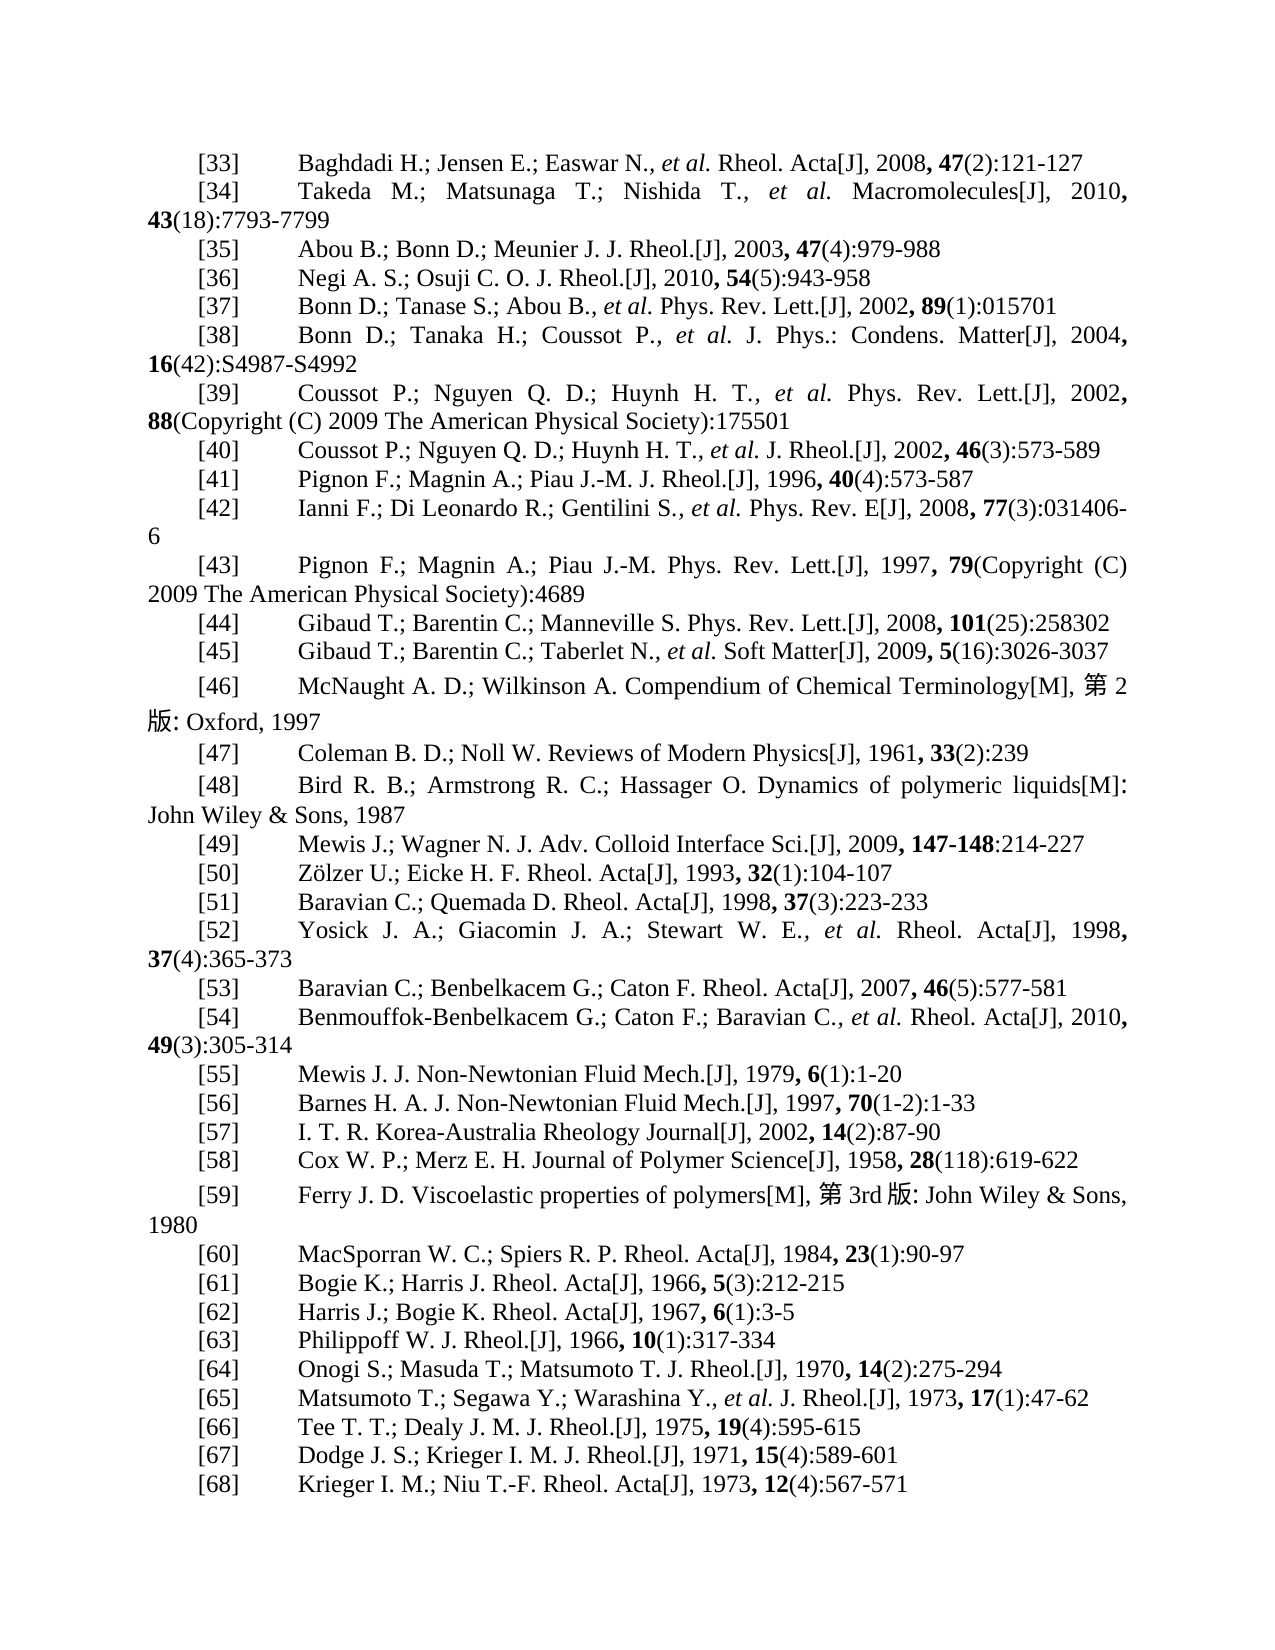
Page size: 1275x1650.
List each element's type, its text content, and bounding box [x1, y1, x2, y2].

text [38] Bonn D.; Tanaka H.; Coussot P., et al. J. Phys.: Condens. Matter[J], 2004, 16(42):S4987-S4992 [148, 320, 1127, 378]
text [65] Matsumoto T.; Segawa Y.; Warashina Y., et al. J. Rheol.[J], 1973, 17(1):47-62 [148, 1383, 1127, 1412]
text [45] Gibaud T.; Barentin C.; Taberlet N., et al. Soft Matter[J], 2009, 5(16):3026-3037 [148, 636, 1127, 665]
text [35] Abou B.; Bonn D.; Meunier J. J. Rheol.[J], 2003, 47(4):979-988 [148, 234, 1127, 263]
text [63] Philippoff W. J. Rheol.[J], 1966, 10(1):317-334 [148, 1326, 1127, 1354]
text [41] Pignon F.; Magnin A.; Piau J.-M. J. Rheol.[J], 1996, 40(4):573-587 [148, 464, 1127, 493]
text [62] Harris J.; Bogie K. Rheol. Acta[J], 1967, 6(1):3-5 [148, 1297, 1127, 1326]
text [59] Ferry J. D. Viscoelastic properties of polymers[M], 第3rd版: John Wiley & Sons, 1980 [148, 1174, 1127, 1239]
text [50] Zölzer U.; Eicke H. F. Rheol. Acta[J], 1993, 32(1):104-107 [148, 858, 1127, 887]
text [57] I. T. R. Korea-Australia Rheology Journal[J], 2002, 14(2):87-90 [148, 1117, 1127, 1146]
text [42] Ianni F.; Di Leonardo R.; Gentilini S., et al. Phys. Rev. E[J], 2008, 77(3):031406-6 [148, 493, 1127, 550]
text [68] Krieger I. M.; Niu T.-F. Rheol. Acta[J], 1973, 12(4):567-571 [148, 1469, 1127, 1498]
text [43] Pignon F.; Magnin A.; Piau J.-M. Phys. Rev. Lett.[J], 1997, 79(Copyright (C) 2009 The American Physical Society):4689 [148, 550, 1127, 608]
text [58] Cox W. P.; Merz E. H. Journal of Polymer Science[J], 1958, 28(118):619-622 [148, 1146, 1127, 1174]
text [46] McNaught A. D.; Wilkinson A. Compendium of Chemical Terminology[M], 第2版: Oxford, 1997 [148, 665, 1127, 738]
text [37] Bonn D.; Tanase S.; Abou B., et al. Phys. Rev. Lett.[J], 2002, 89(1):015701 [148, 291, 1127, 320]
text [55] Mewis J. J. Non-Newtonian Fluid Mech.[J], 1979, 6(1):1-20 [148, 1059, 1127, 1088]
text [33] Baghdadi H.; Jensen E.; Easwar N., et al. Rheol. Acta[J], 2008, 47(2):121-127 [148, 148, 1127, 176]
text [51] Baravian C.; Quemada D. Rheol. Acta[J], 1998, 37(3):223-233 [148, 887, 1127, 916]
text [34] Takeda M.; Matsunaga T.; Nishida T., et al. Macromolecules[J], 2010, 43(18):7793-7799 [148, 176, 1127, 234]
text [61] Bogie K.; Harris J. Rheol. Acta[J], 1966, 5(3):212-215 [148, 1268, 1127, 1297]
text [67] Dodge J. S.; Krieger I. M. J. Rheol.[J], 1971, 15(4):589-601 [148, 1441, 1127, 1469]
text [40] Coussot P.; Nguyen Q. D.; Huynh H. T., et al. J. Rheol.[J], 2002, 46(3):573-589 [148, 435, 1127, 464]
text [49] Mewis J.; Wagner N. J. Adv. Colloid Interface Sci.[J], 2009, 147-148:214-227 [148, 829, 1127, 858]
text [66] Tee T. T.; Dealy J. M. J. Rheol.[J], 1975, 19(4):595-615 [148, 1412, 1127, 1441]
text [56] Barnes H. A. J. Non-Newtonian Fluid Mech.[J], 1997, 70(1-2):1-33 [148, 1088, 1127, 1117]
text [64] Onogi S.; Masuda T.; Matsumoto T. J. Rheol.[J], 1970, 14(2):275-294 [148, 1354, 1127, 1383]
text [36] Negi A. S.; Osuji C. O. J. Rheol.[J], 2010, 54(5):943-958 [148, 263, 1127, 291]
text [52] Yosick J. A.; Giacomin J. A.; Stewart W. E., et al. Rheol. Acta[J], 1998, 37(4):365-373 [148, 916, 1127, 973]
text [48] Bird R. B.; Armstrong R. C.; Hassager O. Dynamics of polymeric liquids[M]: John Wiley & Sons, 1987 [148, 766, 1127, 829]
text [47] Coleman B. D.; Noll W. Reviews of Modern Physics[J], 1961, 33(2):239 [148, 738, 1127, 766]
text [60] MacSporran W. C.; Spiers R. P. Rheol. Acta[J], 1984, 23(1):90-97 [148, 1239, 1127, 1268]
text [53] Baravian C.; Benbelkacem G.; Caton F. Rheol. Acta[J], 2007, 46(5):577-581 [148, 973, 1127, 1002]
text [44] Gibaud T.; Barentin C.; Manneville S. Phys. Rev. Lett.[J], 2008, 101(25):258302 [148, 608, 1127, 636]
text [39] Coussot P.; Nguyen Q. D.; Huynh H. T., et al. Phys. Rev. Lett.[J], 2002, 88(Copyright (C) 2009 The American Physical Society):175501 [148, 378, 1127, 435]
text [54] Benmouffok-Benbelkacem G.; Caton F.; Baravian C., et al. Rheol. Acta[J], 2010, 49(3):305-314 [148, 1002, 1127, 1059]
